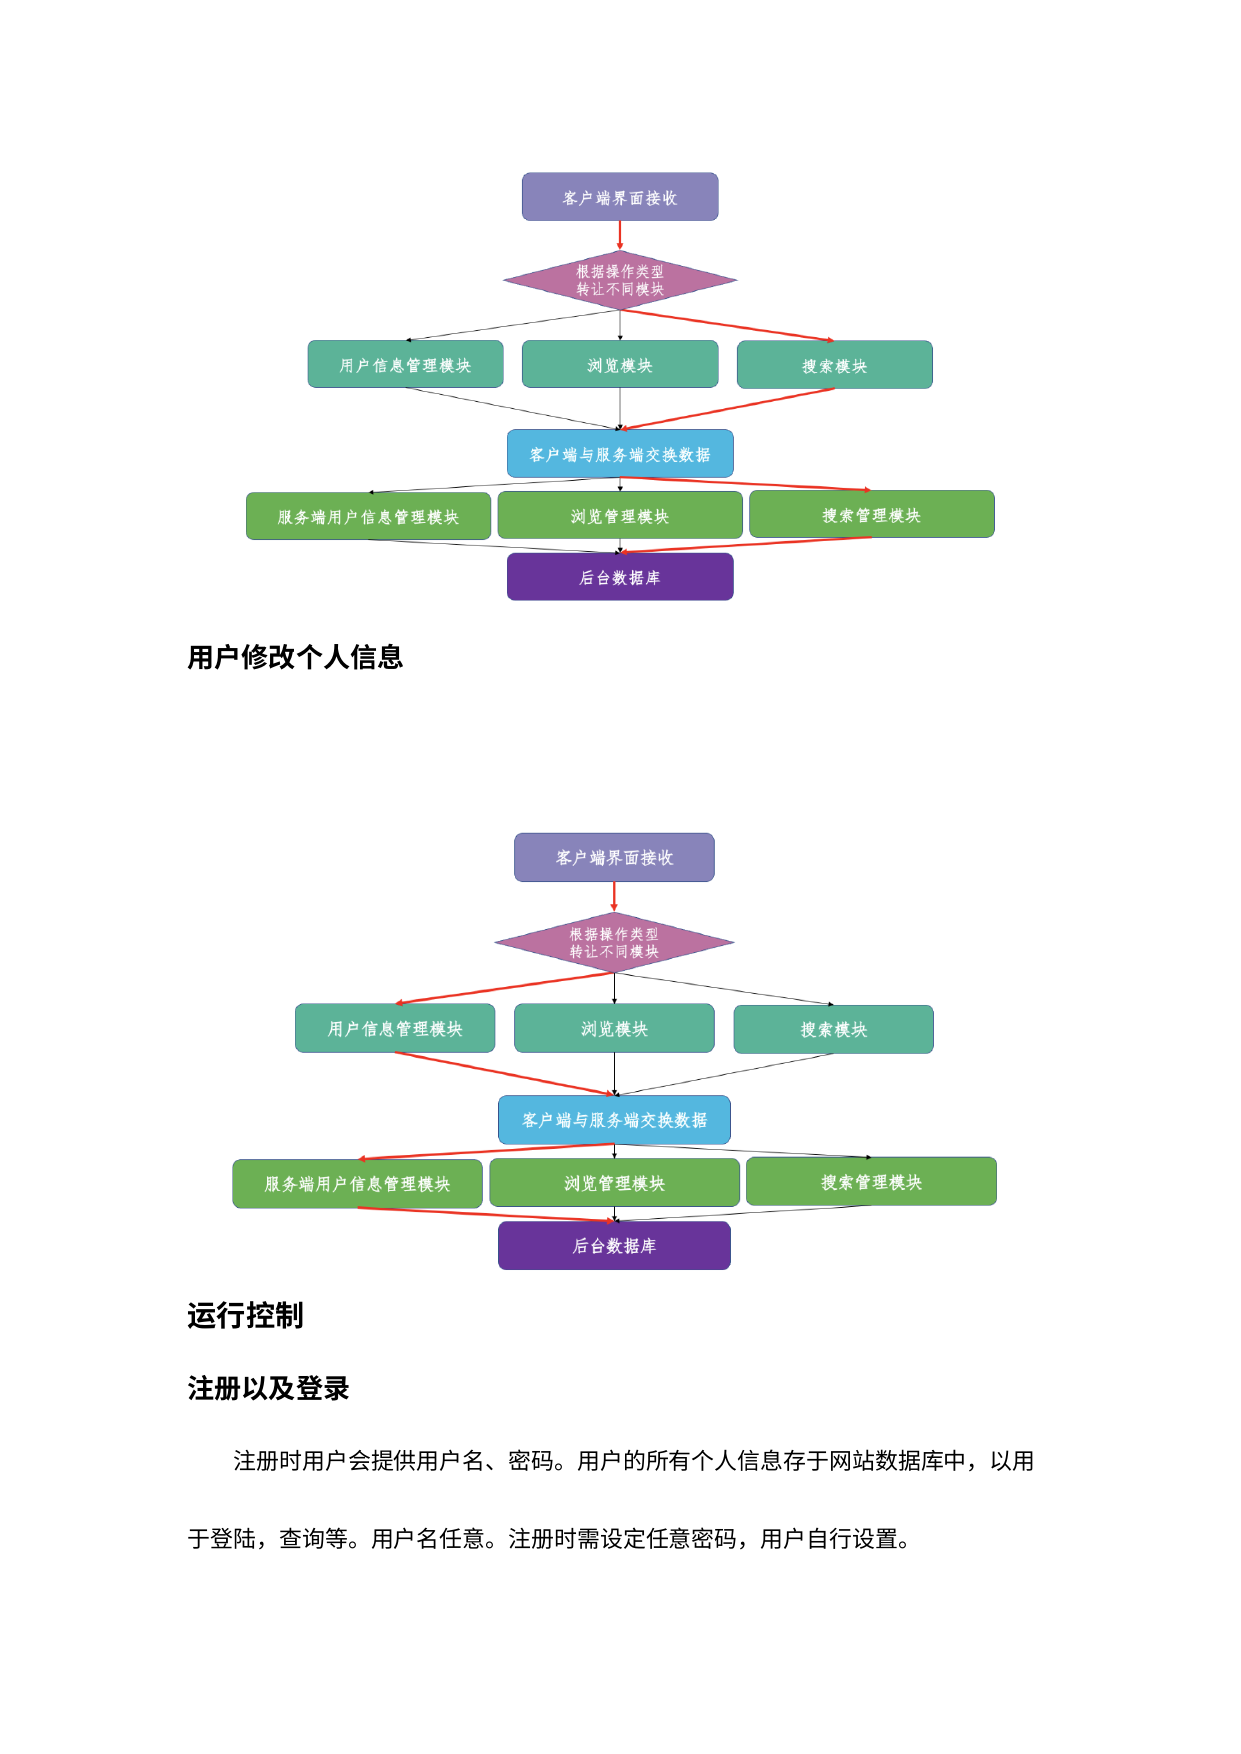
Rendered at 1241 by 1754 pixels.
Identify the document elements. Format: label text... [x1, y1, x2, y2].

picture [187, 819, 1053, 1272]
text 注册以及登录 [187, 1354, 1053, 1419]
text ⽤户修改个⼈信息 [187, 623, 1053, 688]
text 运行控制 [187, 1281, 1053, 1346]
text 注册时⽤户会提供⽤户名、密码。⽤户的所有个⼈信息存于⽹站数据库中，以⽤于登陆，查询等。⽤户名任意。注册时需设定任意密码，⽤户⾃⾏设置。 [187, 1427, 1053, 1570]
picture [187, 162, 1053, 617]
